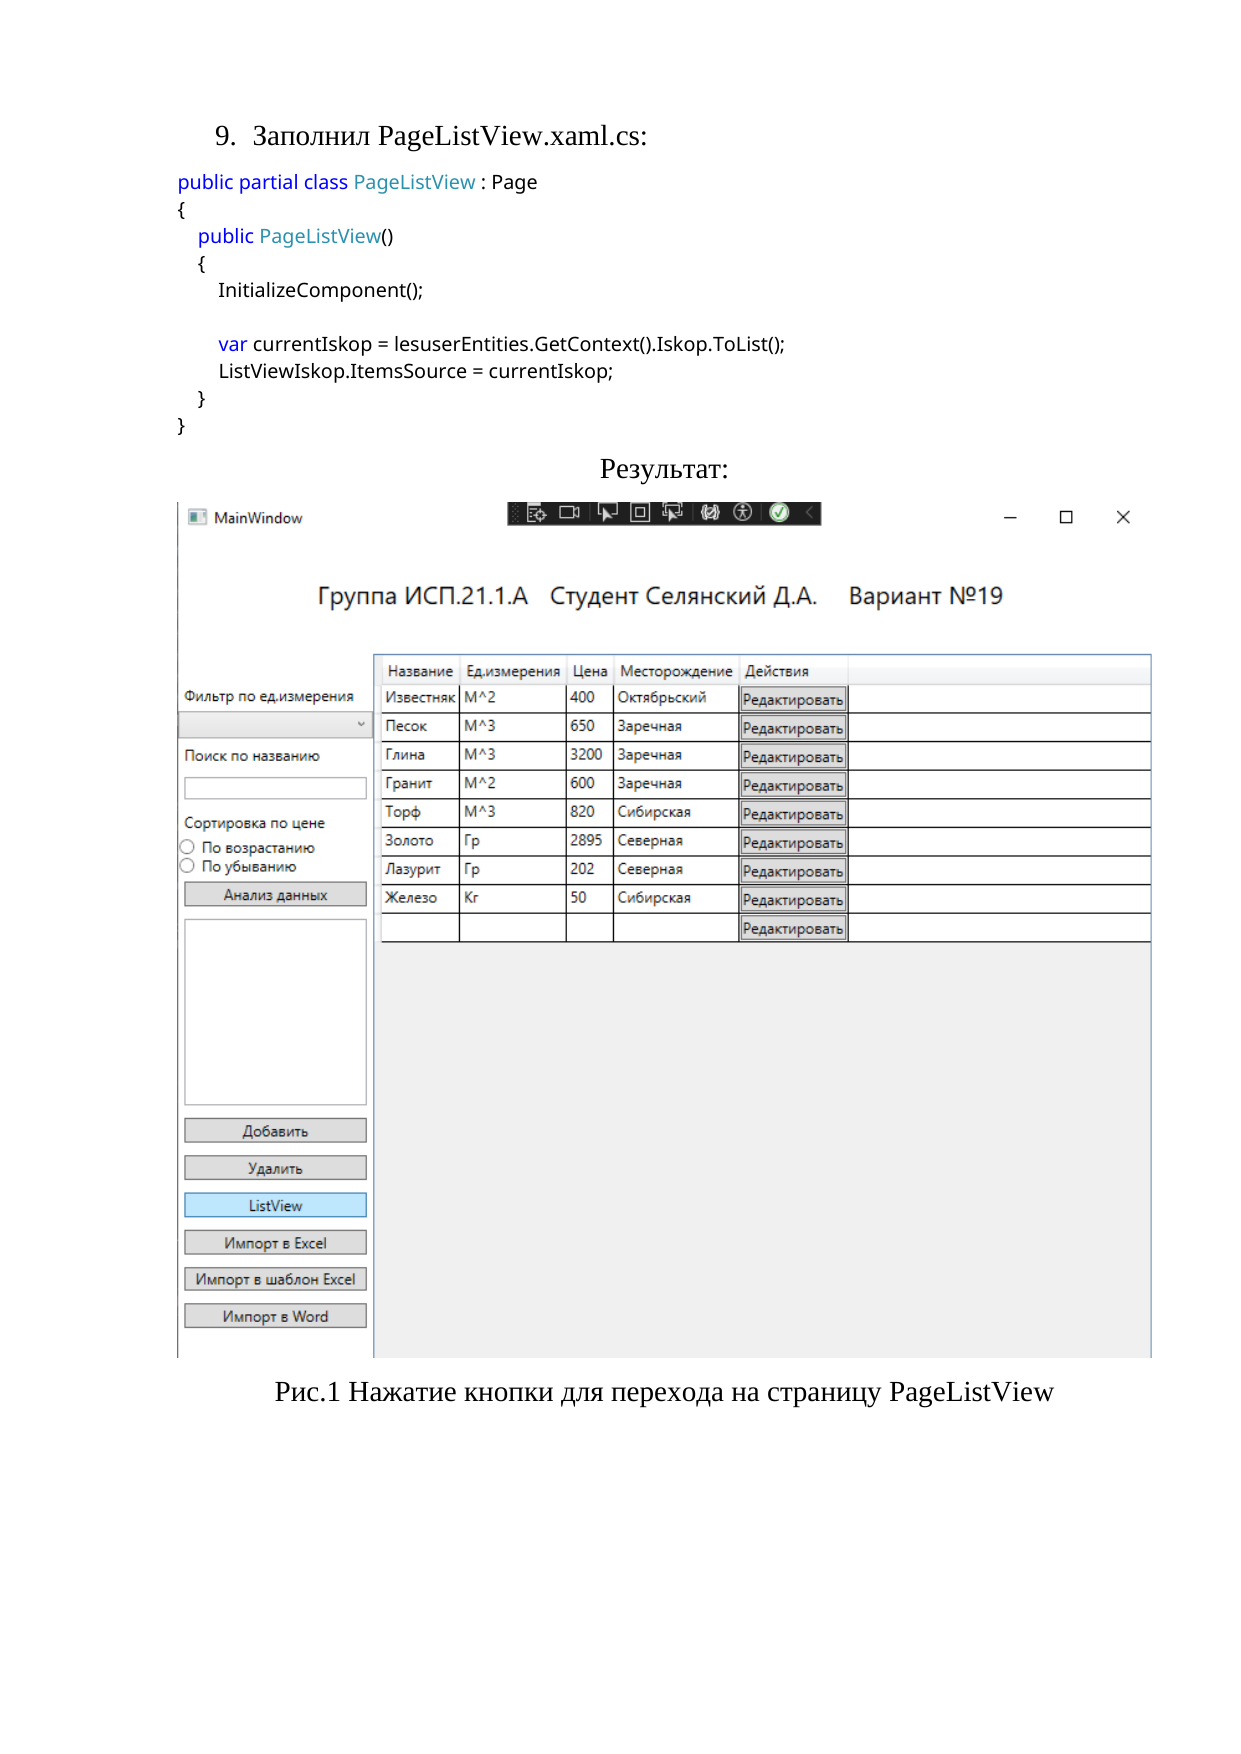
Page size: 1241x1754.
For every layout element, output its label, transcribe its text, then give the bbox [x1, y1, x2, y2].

text Рис.1 Нажатие кнопки для перехода на страницу PageListView [177, 1374, 1152, 1408]
text var currentIskop = lesuserEntities.GetContext().Iskop.ToList(); [177, 330, 1152, 357]
text ListViewIskop.ItemsSource = currentIskop; [177, 357, 1152, 384]
text Результат: [177, 452, 1152, 485]
text { [177, 249, 1152, 276]
text { [177, 195, 1152, 222]
text } [177, 384, 1152, 411]
text public PageListView() [177, 222, 1152, 249]
text InitializeComponent(); [177, 276, 1152, 303]
list Заполнил PageListView.xaml.cs: [215, 118, 1152, 152]
text } [177, 411, 1152, 438]
picture [177, 502, 1152, 1358]
text public partial class PageListView : Page [177, 168, 1152, 195]
